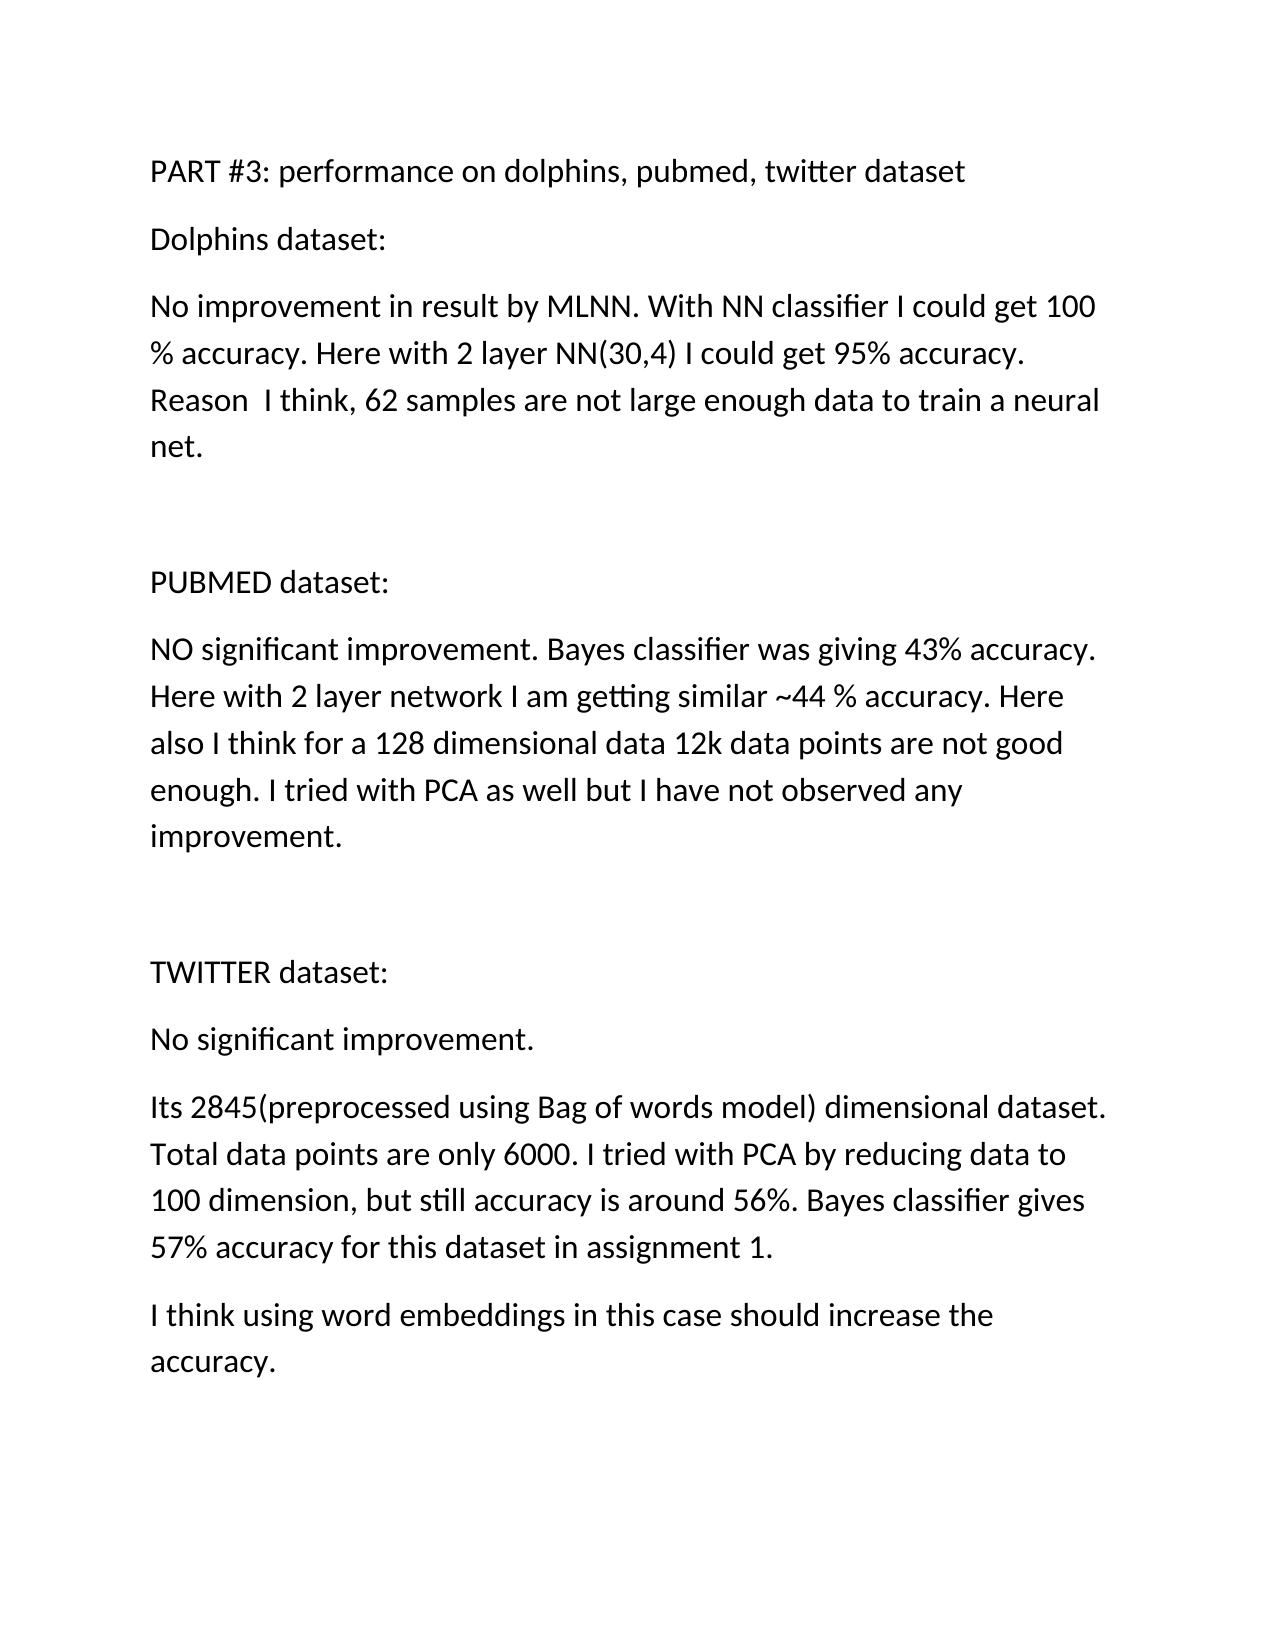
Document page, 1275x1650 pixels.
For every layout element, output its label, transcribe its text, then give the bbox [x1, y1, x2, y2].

text PUBMED dataset: [150, 561, 1125, 601]
text Its 2845(preprocessed using Bag of words model) dimensional dataset. Total data points are only 6000. I tried with PCA by reducing data to 100 dimension, but still accuracy is around 56%. Bayes classifier gives 57% accuracy for this dataset in assignment 1. [150, 1086, 1125, 1267]
text PART #3: performance on dolphins, pubmed, twitter dataset [150, 150, 1125, 191]
text No significant improvement. [150, 1018, 1125, 1059]
text Dolphins dataset: [150, 218, 1125, 258]
text I think using word embeddings in this case should increase the accuracy. [150, 1294, 1125, 1381]
text TWITTER dataset: [150, 951, 1125, 991]
text NO significant improvement. Bayes classifier was giving 43% accuracy. Here with 2 layer network I am getting similar ~44 % accuracy. Here also I think for a 128 dimensional data 12k data points are not good enough. I tried with PCA as well but I have not observed any improvement. [150, 628, 1125, 856]
text No improvement in result by MLNN. With NN classifier I could get 100 % accuracy. Here with 2 layer NN(30,4) I could get 95% accuracy. Reason I think, 62 samples are not large enough data to train a neural net. [150, 285, 1125, 466]
